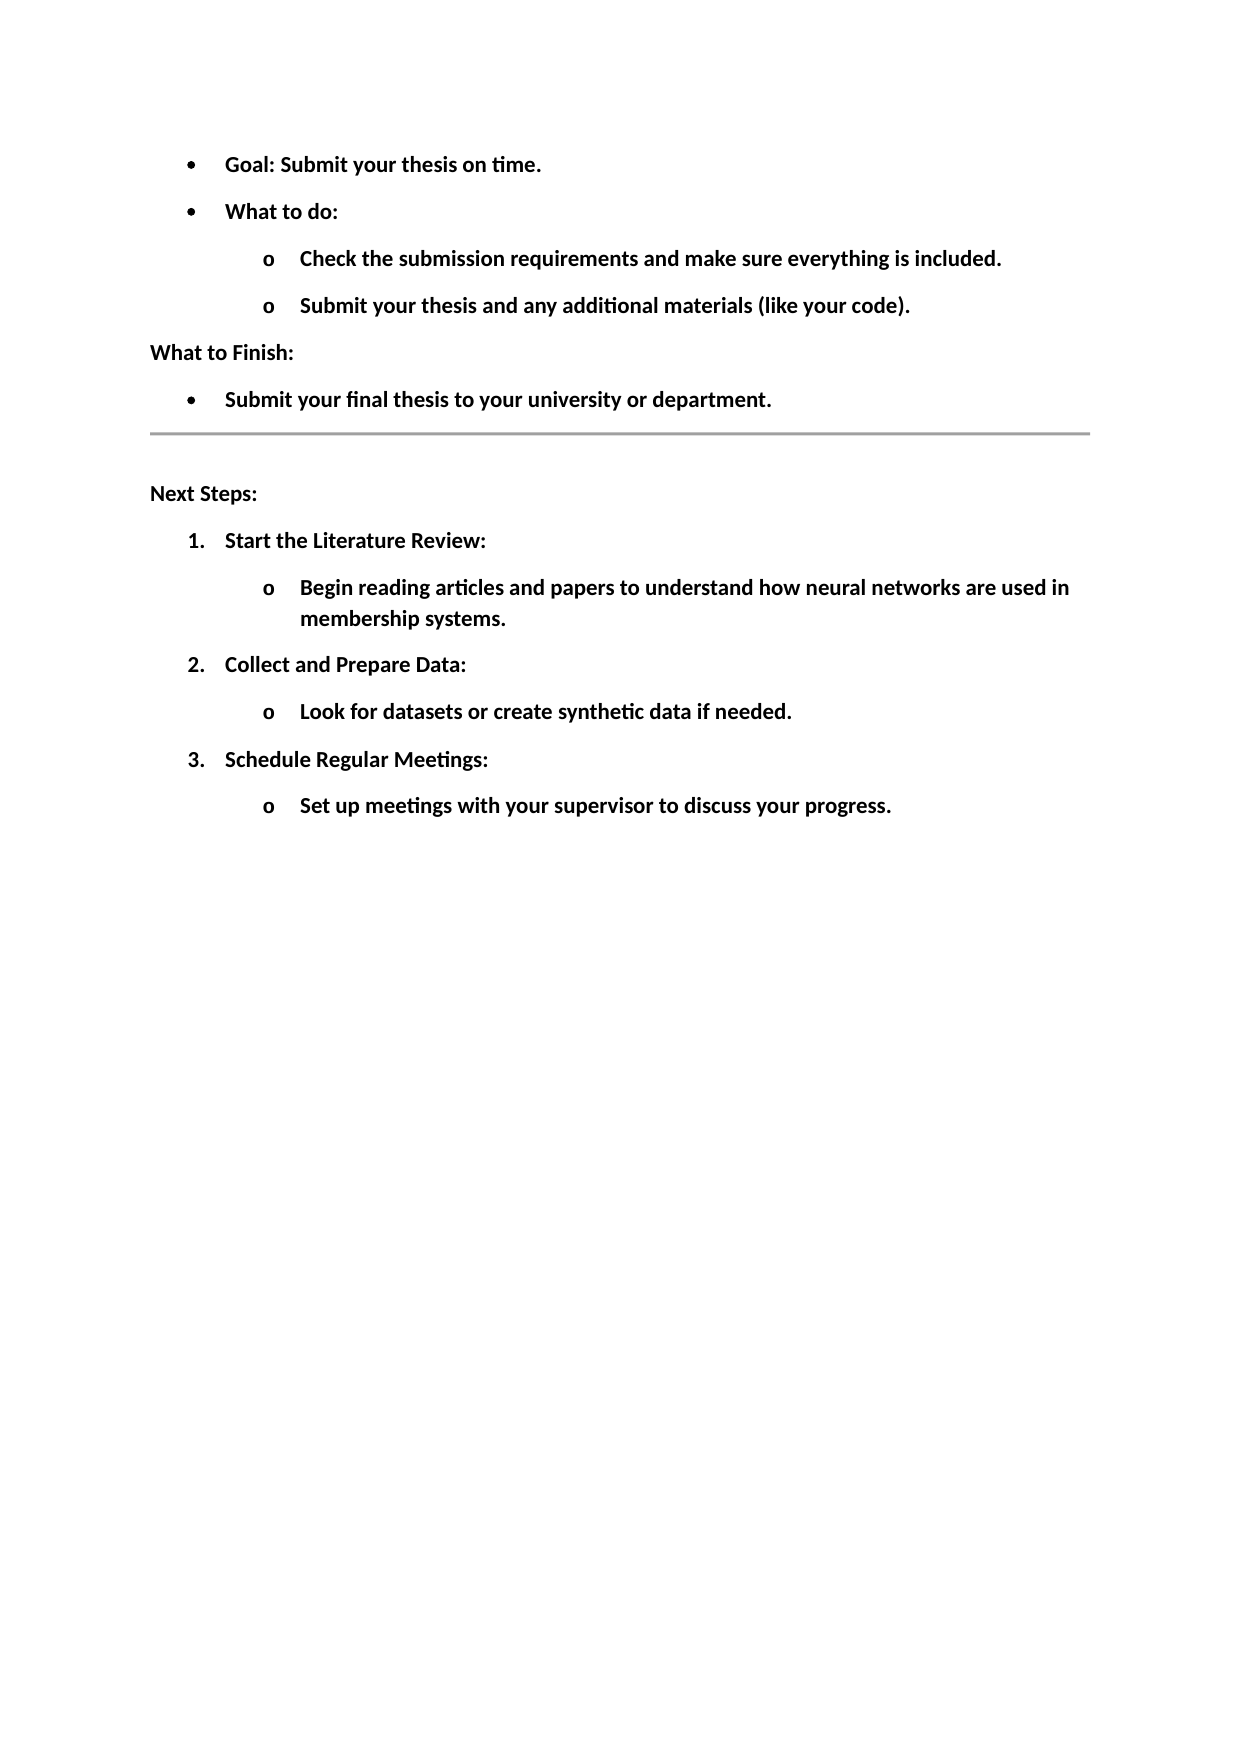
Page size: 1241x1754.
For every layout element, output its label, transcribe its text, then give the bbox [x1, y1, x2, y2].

list Begin reading articles and papers to understand how neural networks are used in membership systems. [262, 573, 1090, 632]
list Set up meetings with your supervisor to discuss your progress. [262, 792, 1090, 820]
list Submit your final thesis to your university or department. [187, 385, 1090, 413]
list Check the submission requirements and make sure everything is included. [262, 244, 1090, 272]
list Look for datasets or create synthetic data if needed. [262, 697, 1090, 726]
list Goal: Submit your thesis on time. [187, 150, 1090, 178]
list Start the Literature Review: [187, 526, 1090, 554]
list Collect and Prepare Data: [187, 651, 1090, 678]
list Submit your thesis and any additional materials (like your code). [262, 291, 1090, 320]
list What to do: [187, 197, 1090, 225]
list Schedule Regular Meetings: [187, 745, 1090, 773]
text What to Finish: [150, 338, 1090, 367]
text Next Steps: [150, 479, 1090, 507]
